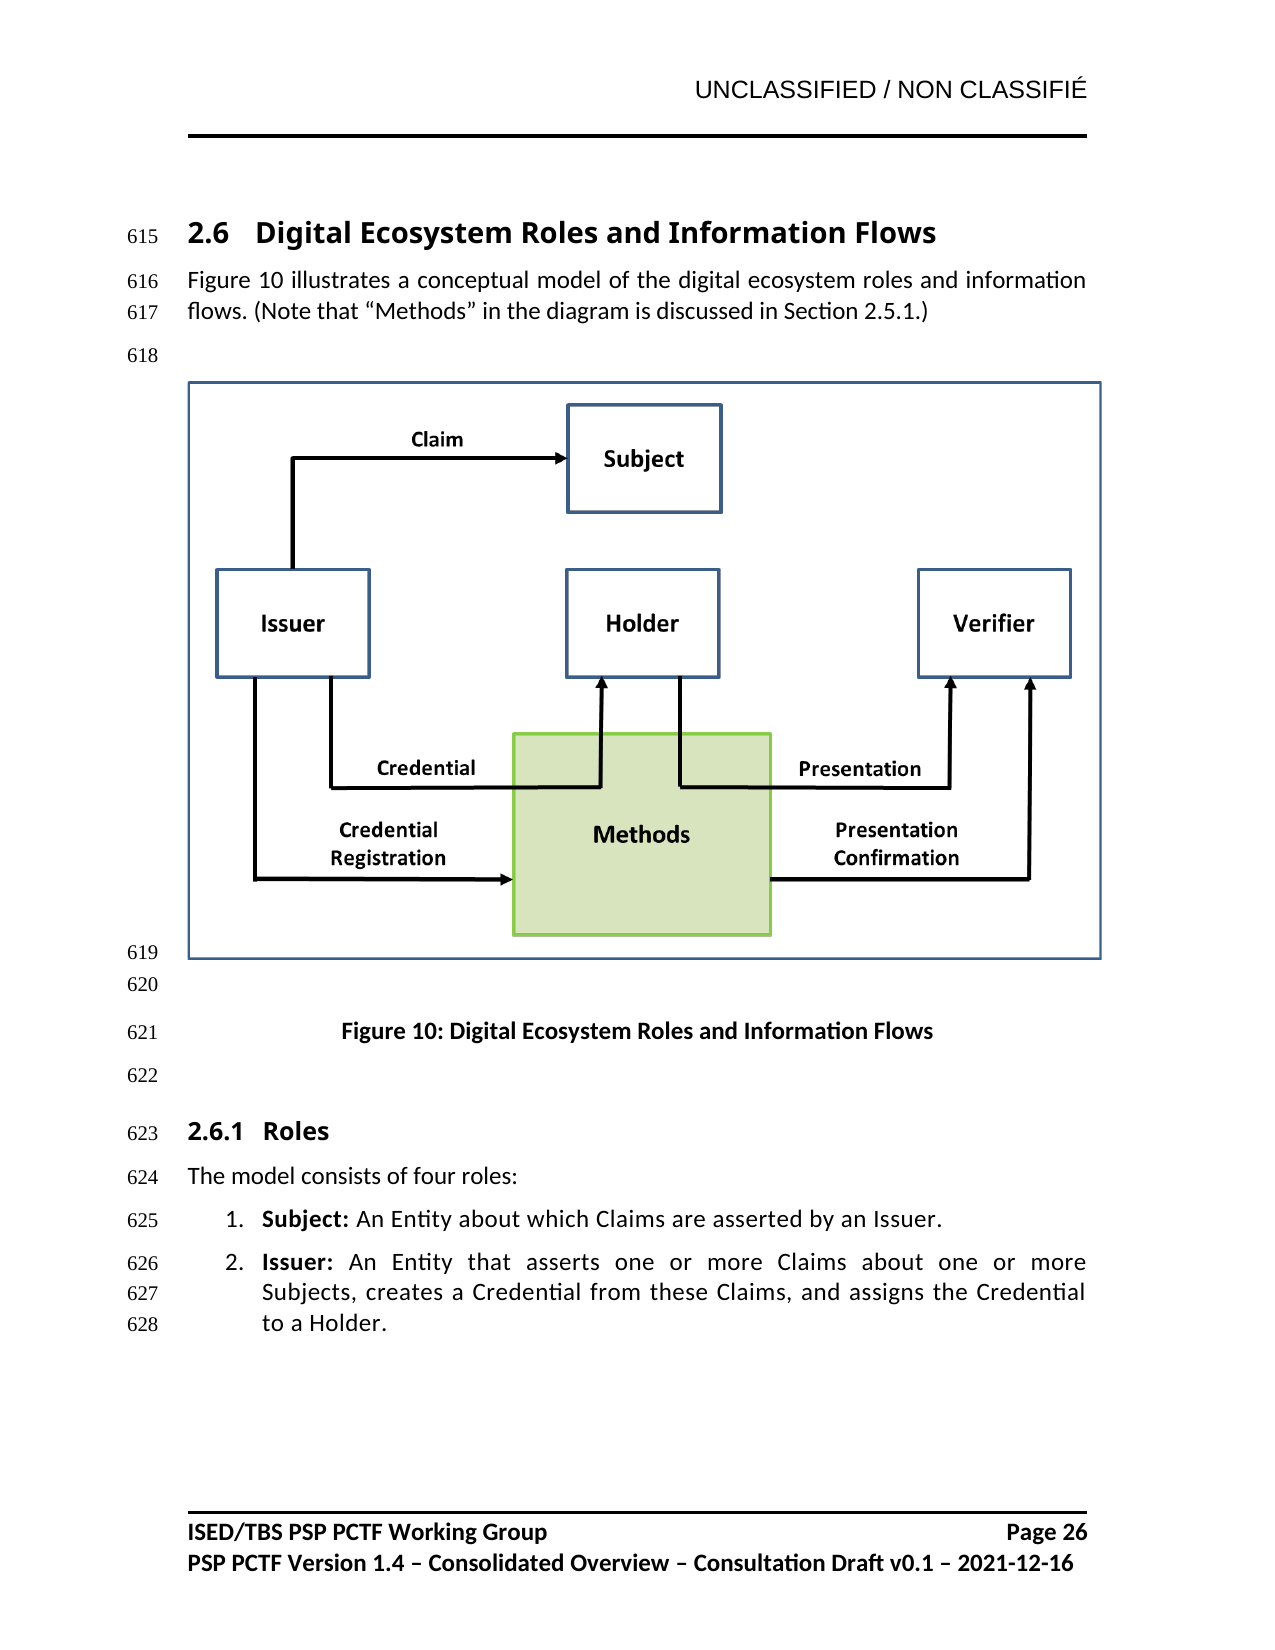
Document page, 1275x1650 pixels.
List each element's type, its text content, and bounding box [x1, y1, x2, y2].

subtitle Digital Ecosystem Roles and Information Flows [187, 212, 1087, 252]
text The model consists of four roles: [187, 1160, 1087, 1191]
list Subject: An Entity about which Claims are asserted by an Issuer. [225, 1203, 1087, 1233]
text Figure 10 illustrates a conceptual model of the digital ecosystem roles and information flows. (Note that “Methods” in the diagram is discussed in Section 2.5.1.) [187, 265, 1087, 326]
text Figure 10: Digital Ecosystem Roles and Information Flows [187, 1015, 1087, 1045]
subtitle Roles [187, 1113, 1087, 1147]
picture [187, 381, 1102, 960]
list Issuer: An Entity that asserts one or more Claims about one or more Subjects, creates a Credential from these Claims, and assigns the Credential to a Holder. [225, 1246, 1087, 1338]
